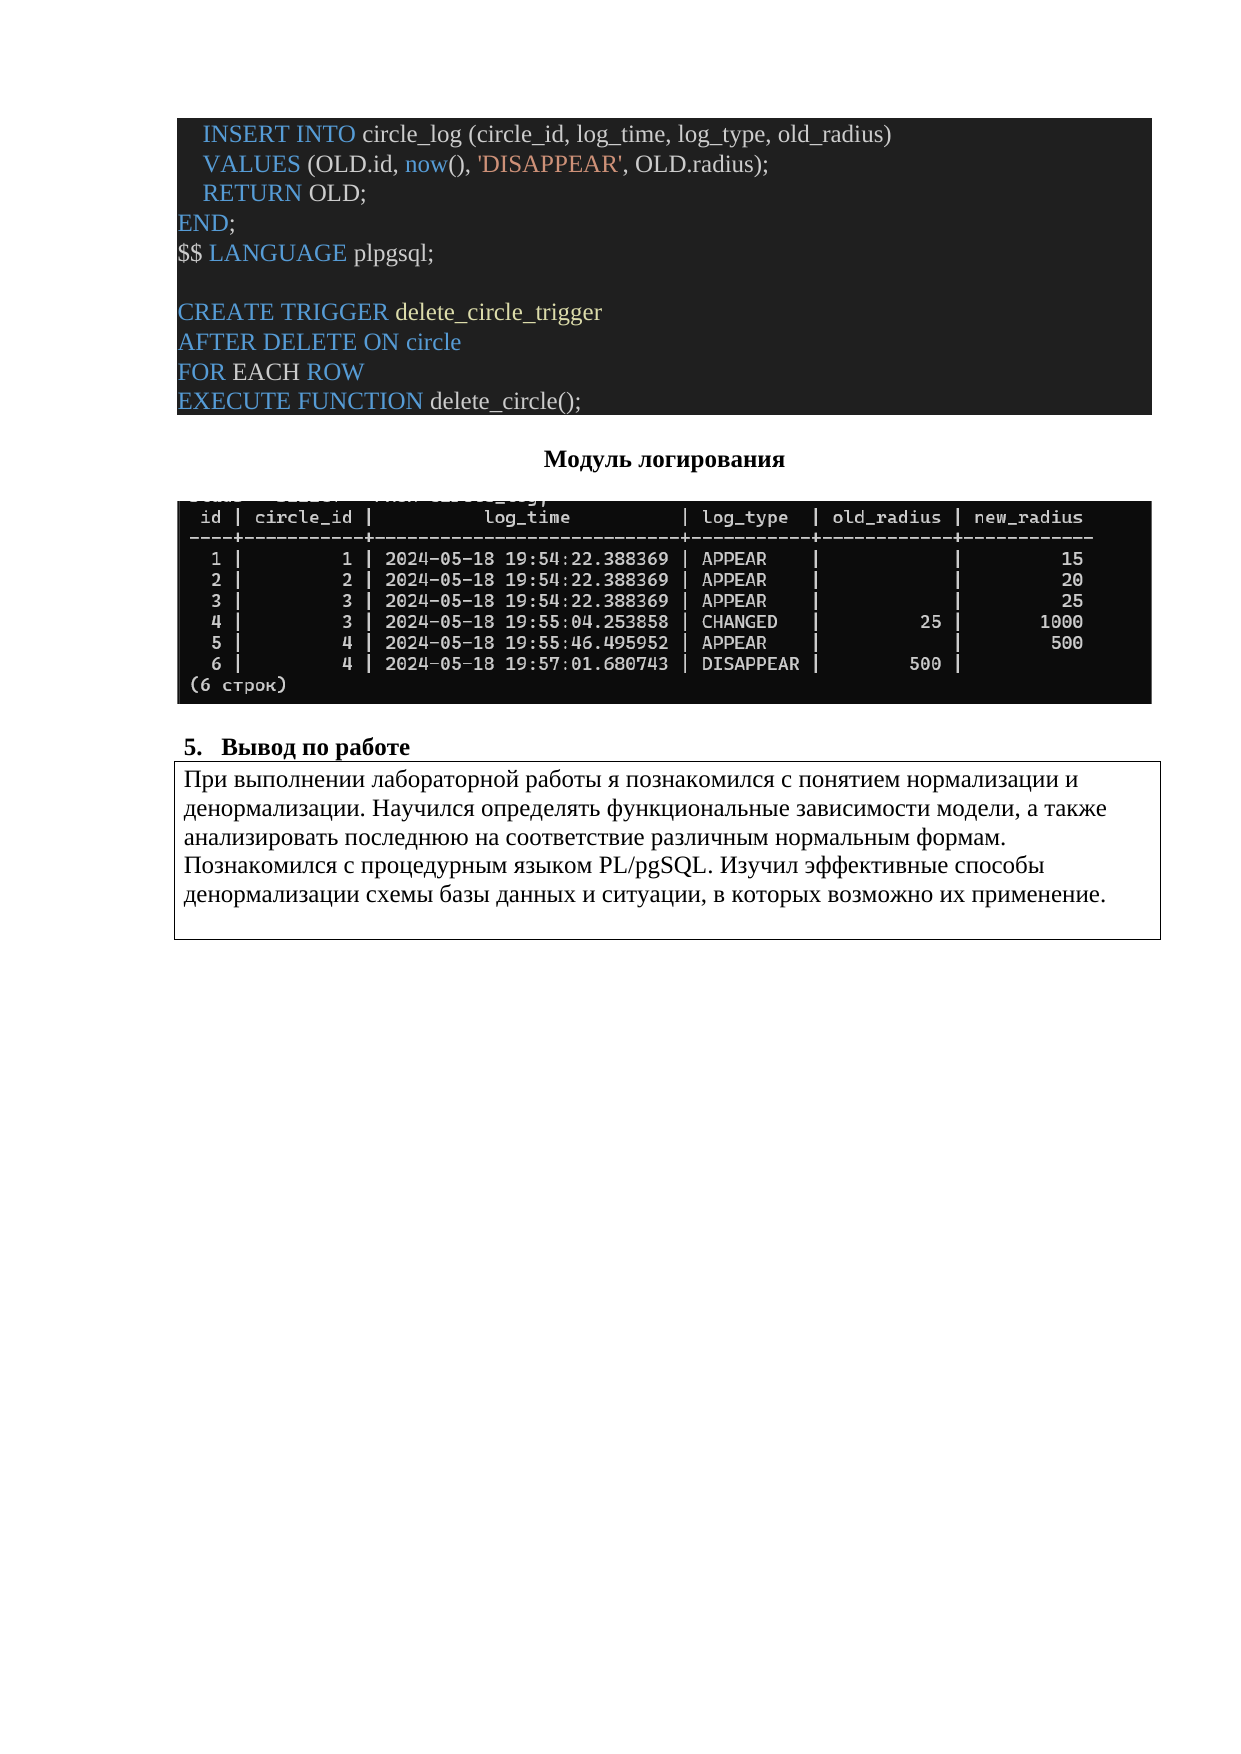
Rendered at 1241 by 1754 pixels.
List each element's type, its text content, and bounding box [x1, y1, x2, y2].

text RETURN OLD; [177, 177, 1152, 207]
text FOR EACH ROW [177, 356, 1152, 385]
picture [177, 501, 1152, 704]
text EXECUTE FUNCTION delete_circle(); [177, 385, 1152, 415]
text INSERT INTO circle_log (circle_id, log_time, log_type, old_radius) [177, 118, 1152, 148]
list Вывод по работе [183, 732, 1152, 761]
text При выполнении лабораторной работы я познакомился с понятием нормализации и денормализации. Научился определять функциональные зависимости модели, а также анализировать последнюю на соответствие различным нормальным формам. Познакомился с процедурным языком PL/pgSQL. Изучил эффективные способы денормализации схемы базы данных и ситуации, в которых возможно их применение. [175, 762, 1160, 908]
text CREATE TRIGGER delete_circle_trigger [177, 296, 1152, 326]
text $$ LANGUAGE plpgsql; [177, 237, 1152, 267]
text Модуль логирования [177, 444, 1152, 472]
text END; [177, 207, 1152, 237]
text VALUES (OLD.id, now(), 'DISAPPEAR', OLD.radius); [177, 148, 1152, 177]
text AFTER DELETE ON circle [177, 326, 1152, 356]
